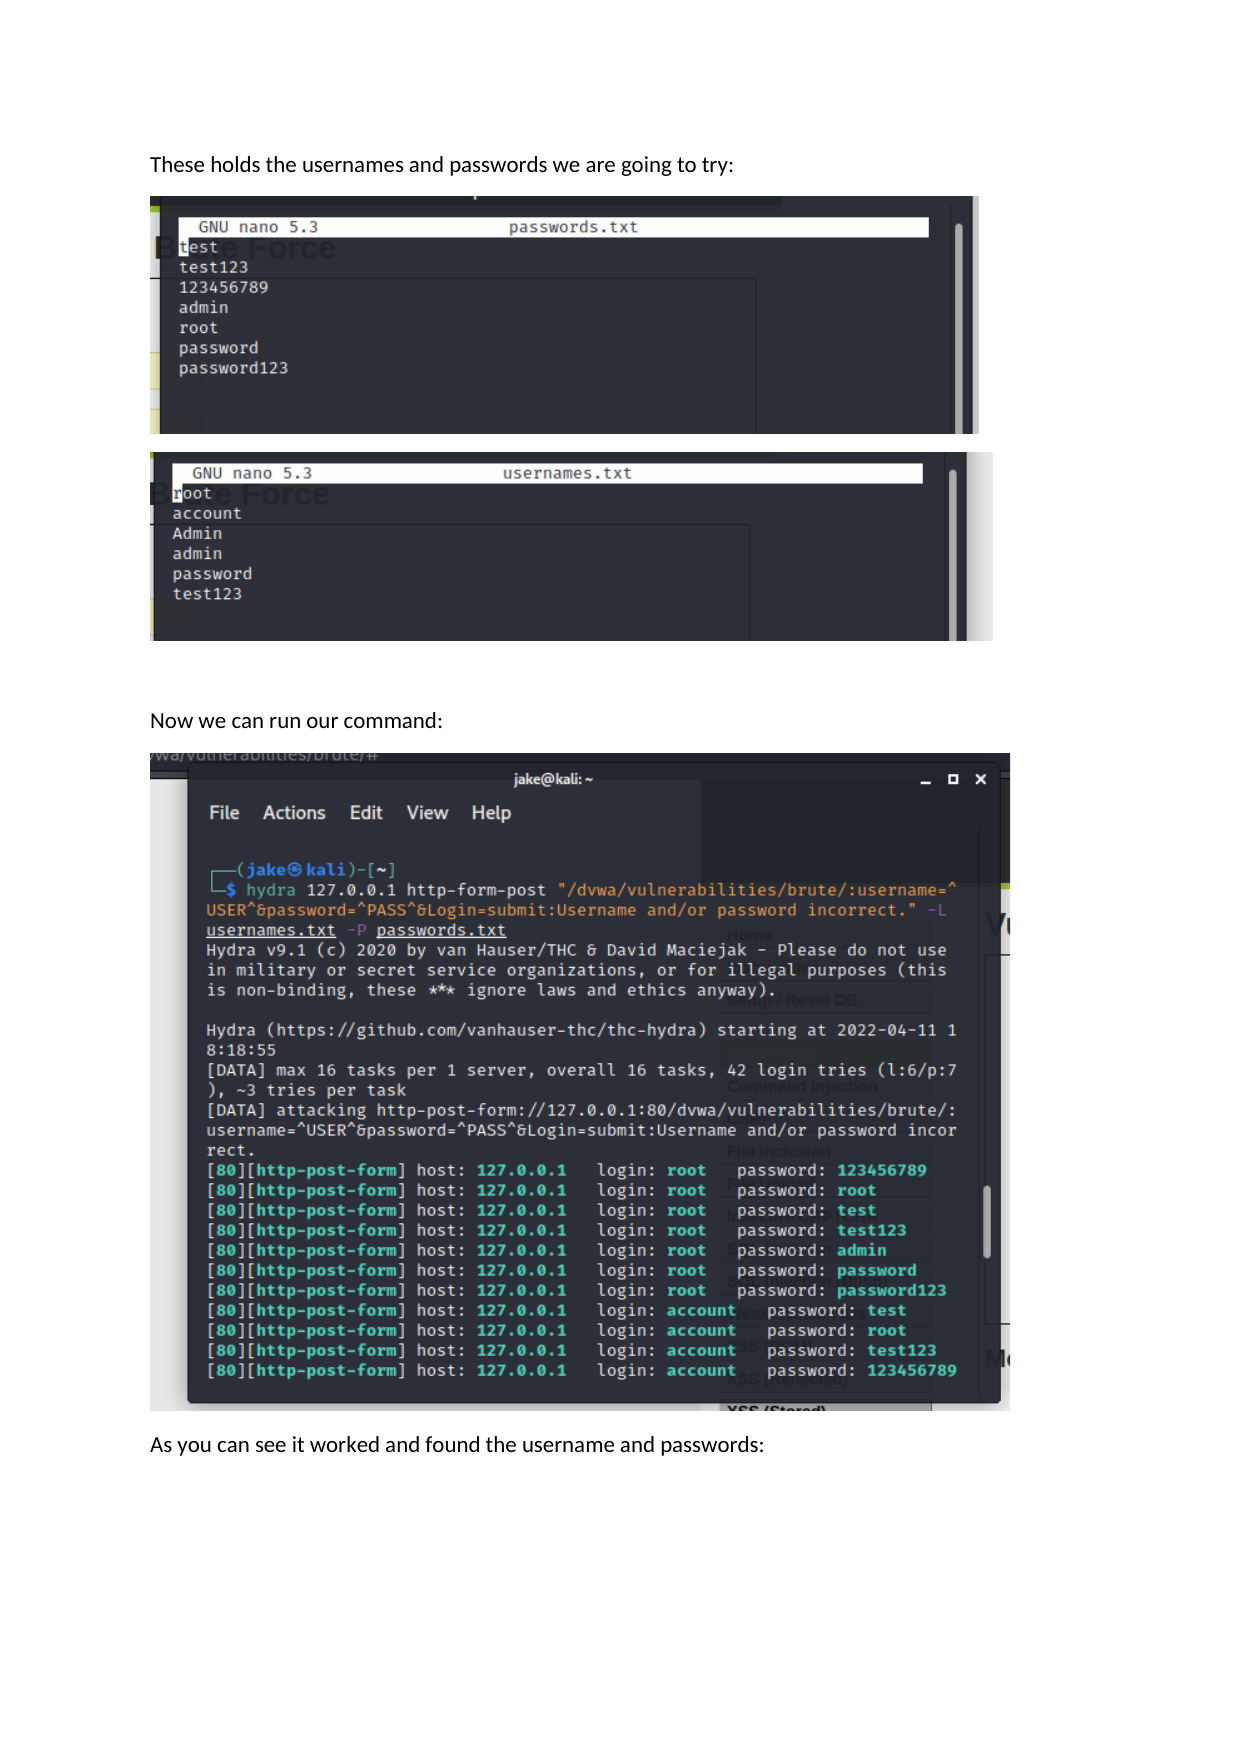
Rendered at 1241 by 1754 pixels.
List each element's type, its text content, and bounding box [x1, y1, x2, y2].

text As you can see it worked and found the username and passwords: [150, 1430, 1090, 1458]
text These holds the usernames and passwords we are going to try: [150, 150, 1090, 178]
text Now we can run our command: [150, 706, 1090, 734]
